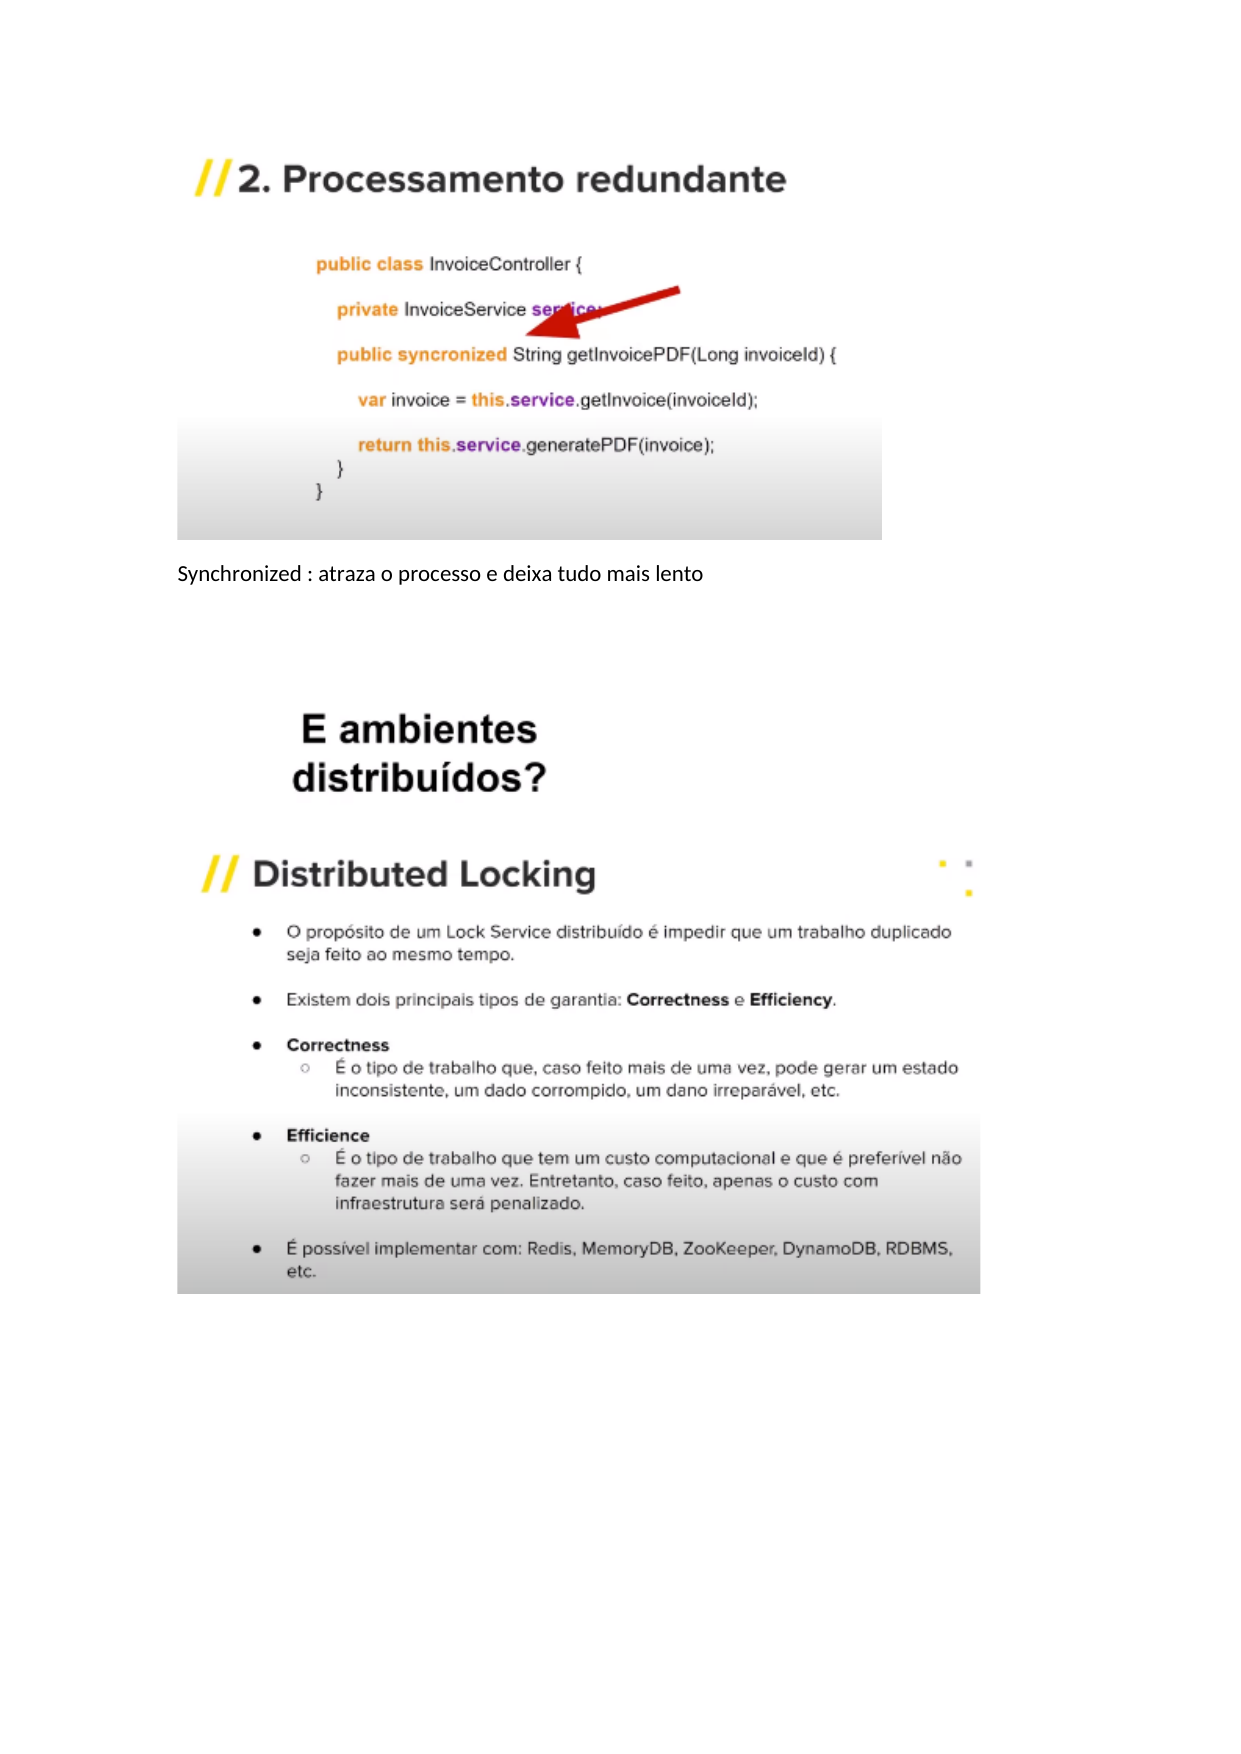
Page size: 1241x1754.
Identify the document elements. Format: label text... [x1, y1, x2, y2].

picture [177, 652, 598, 825]
text Synchronized : atraza o processo e deixa tudo mais lento [177, 559, 1063, 587]
picture [177, 147, 882, 540]
picture [177, 843, 981, 1294]
